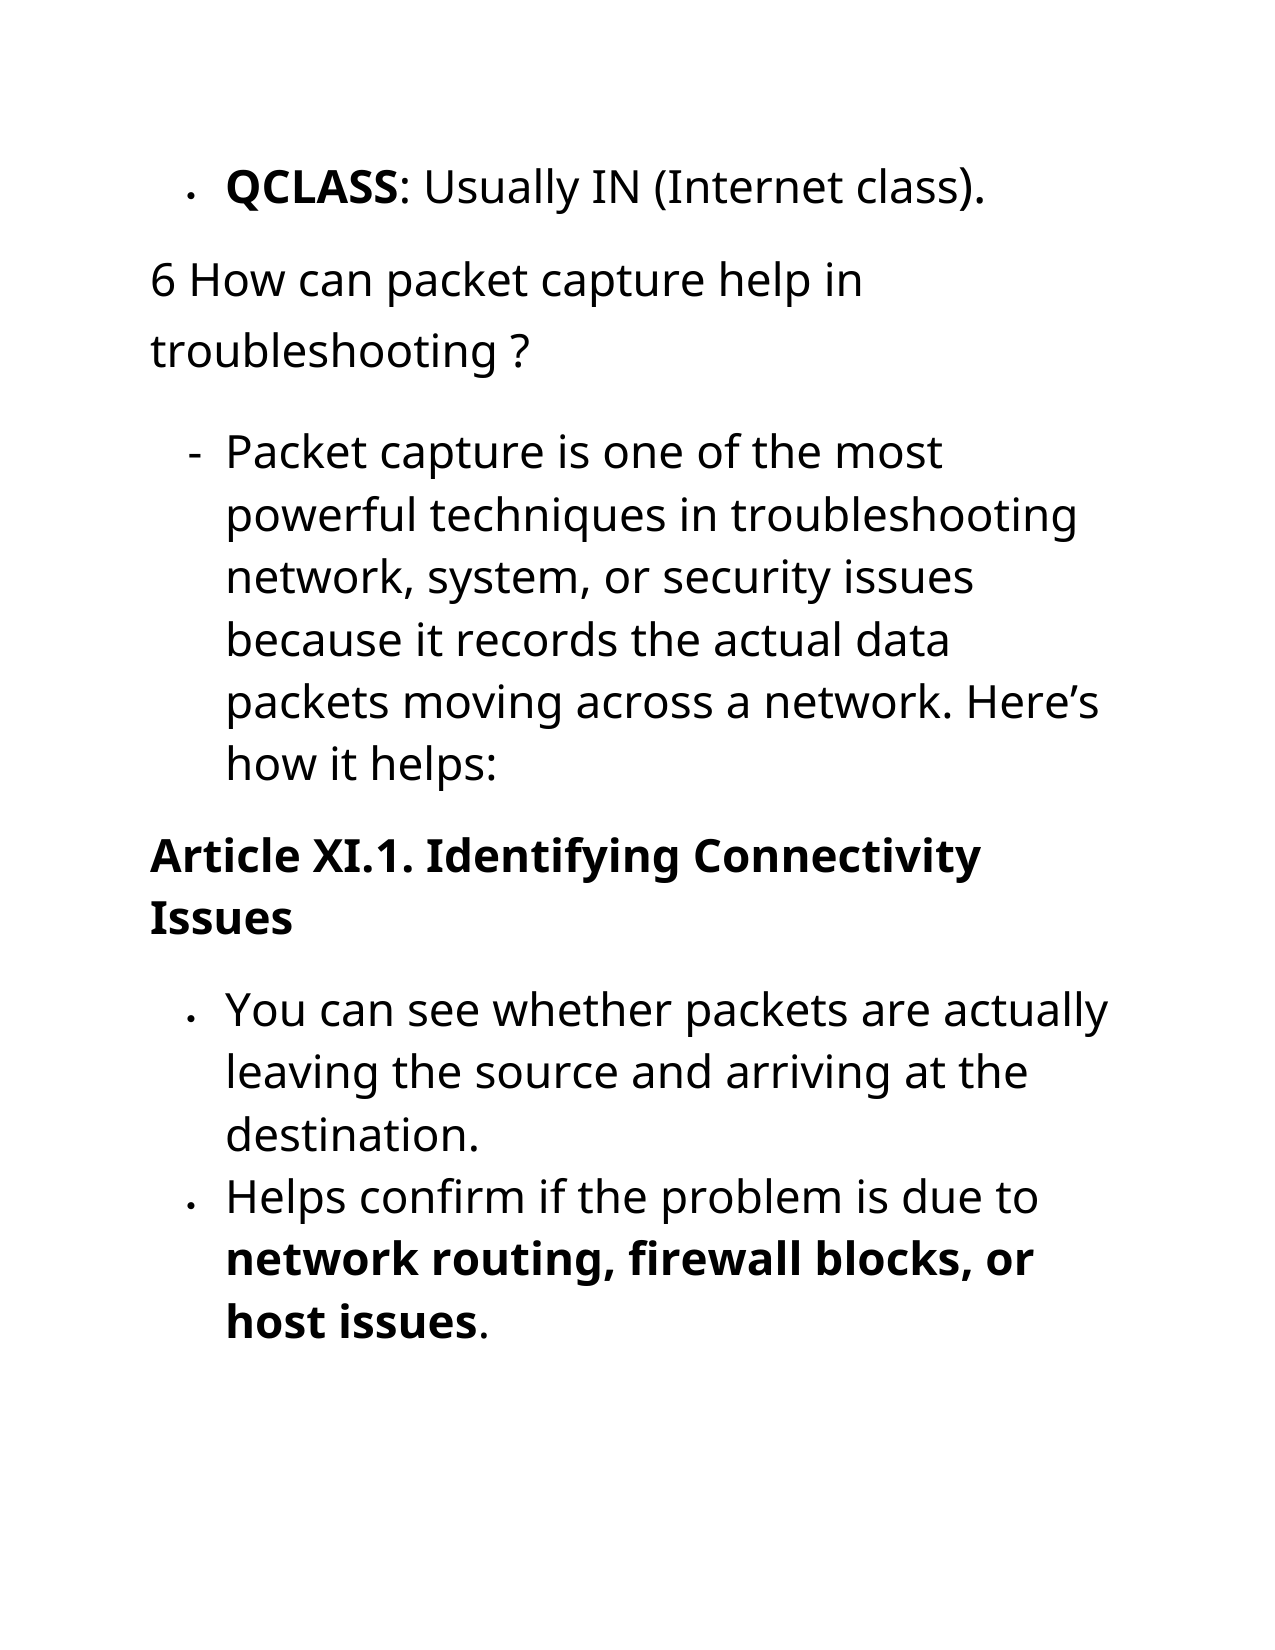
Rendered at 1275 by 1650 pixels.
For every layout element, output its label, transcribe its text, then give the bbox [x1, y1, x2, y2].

list 1. Identifying Connectivity Issues [150, 823, 1125, 948]
text 6 How can packet capture help in troubleshooting ? [150, 247, 1125, 381]
list Helps confirm if the problem is due to network routing, firewall blocks, or host issues. [187, 1164, 1125, 1352]
list Packet capture is one of the most powerful techniques in troubleshooting network, system, or security issues because it records the actual data packets moving across a network. Here’s how it helps: [187, 420, 1125, 794]
list QCLASS: Usually IN (Internet class). [187, 150, 1125, 218]
list You can see whether packets are actually leaving the source and arriving at the destination. [187, 977, 1125, 1164]
